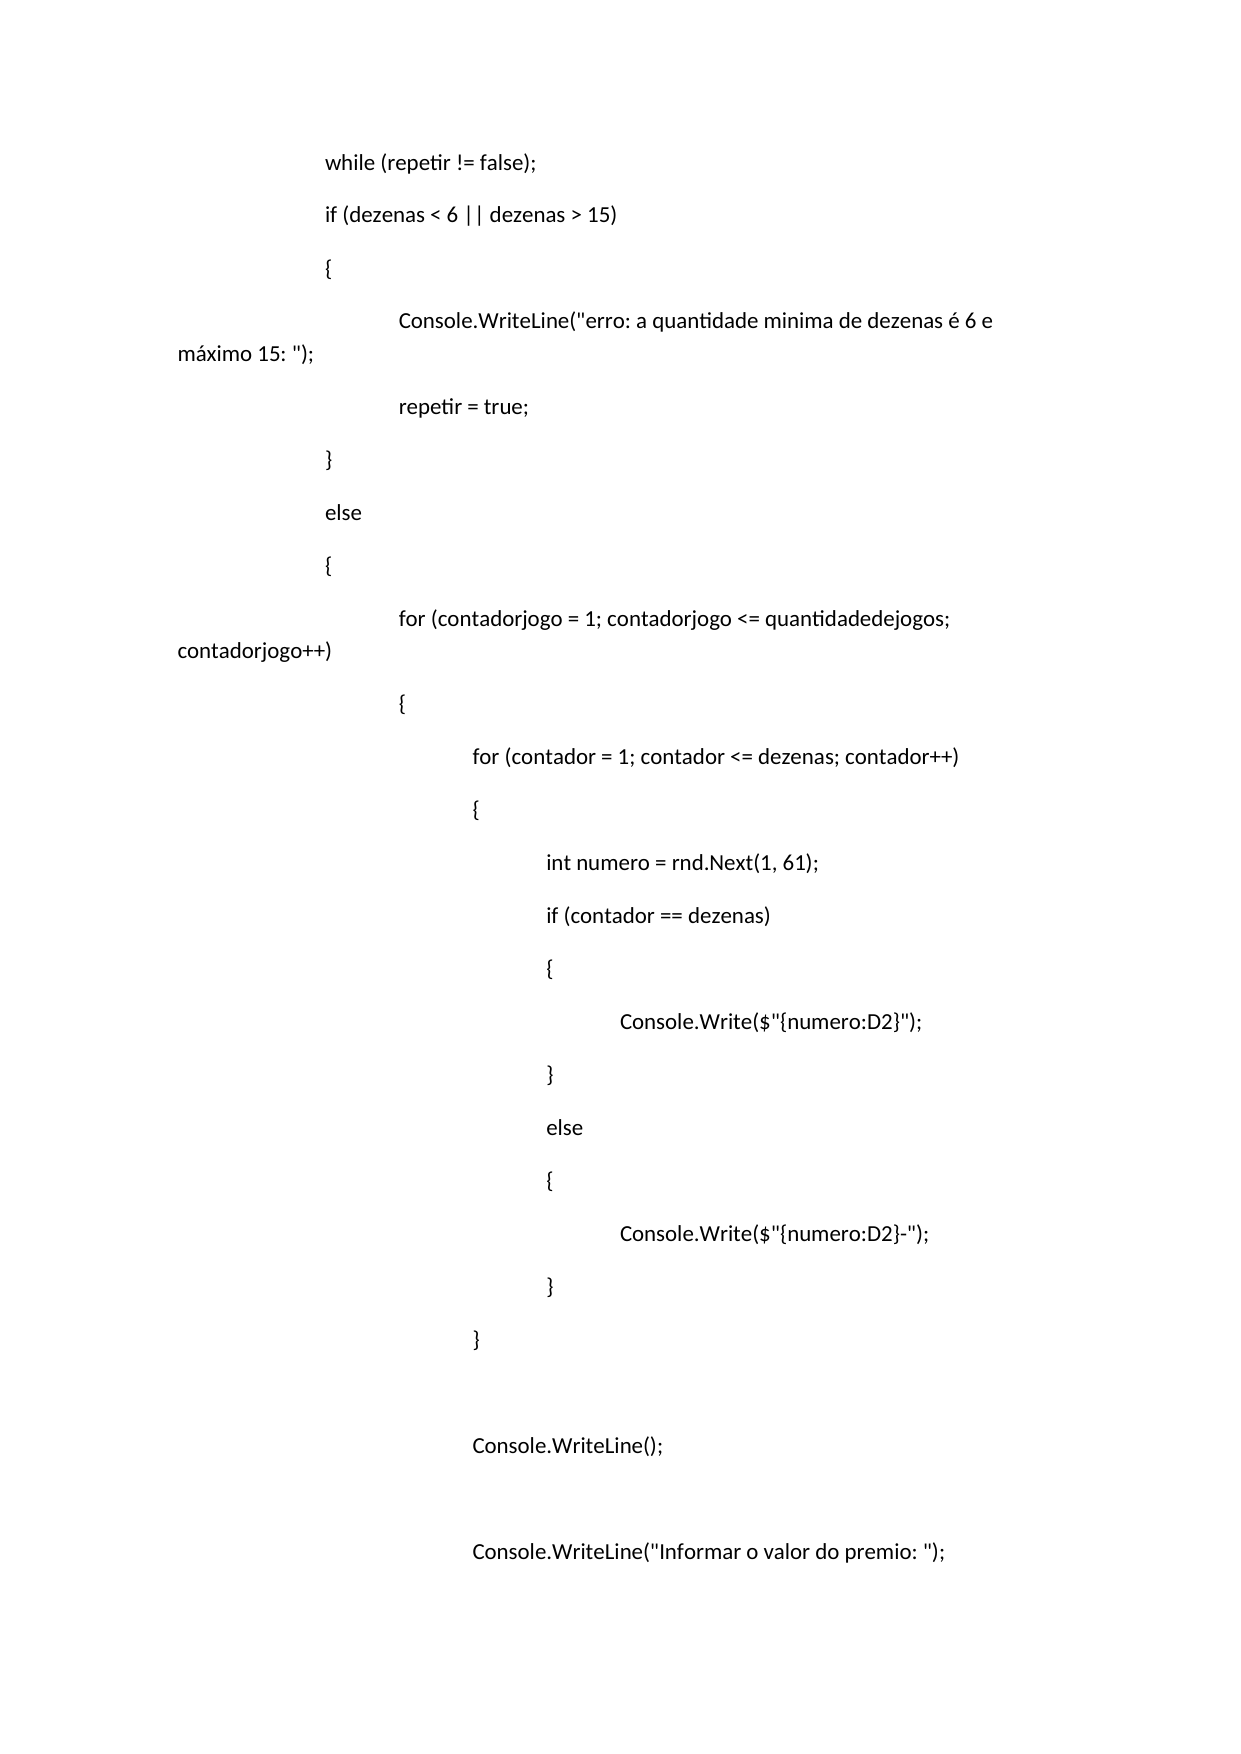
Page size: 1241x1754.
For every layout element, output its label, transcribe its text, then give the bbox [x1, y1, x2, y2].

text Console.Write($"{numero:D2}-"); [177, 1219, 1063, 1247]
text if (dezenas < 6 || dezenas > 15) [177, 201, 1063, 229]
text { [177, 254, 1063, 282]
text else [177, 1113, 1063, 1141]
text while (repetir != false); [177, 148, 1063, 176]
text int numero = rnd.Next(1, 61); [177, 848, 1063, 876]
text for (contadorjogo = 1; contadorjogo <= quantidadedejogos; contadorjogo++) [177, 604, 1063, 664]
text { [177, 689, 1063, 717]
text Console.WriteLine(); [177, 1431, 1063, 1459]
text repetir = true; [177, 392, 1063, 420]
text } [177, 445, 1063, 473]
text { [177, 954, 1063, 982]
text { [177, 551, 1063, 579]
text for (contador = 1; contador <= dezenas; contador++) [177, 742, 1063, 770]
text } [177, 1325, 1063, 1353]
text { [177, 1166, 1063, 1194]
text Console.WriteLine("erro: a quantidade minima de dezenas é 6 e máximo 15: "); [177, 307, 1063, 367]
text } [177, 1060, 1063, 1088]
text Console.Write($"{numero:D2}"); [177, 1007, 1063, 1035]
text } [177, 1272, 1063, 1300]
text if (contador == dezenas) [177, 901, 1063, 929]
text Console.WriteLine("Informar o valor do premio: "); [177, 1537, 1063, 1566]
text { [177, 795, 1063, 823]
text else [177, 498, 1063, 526]
